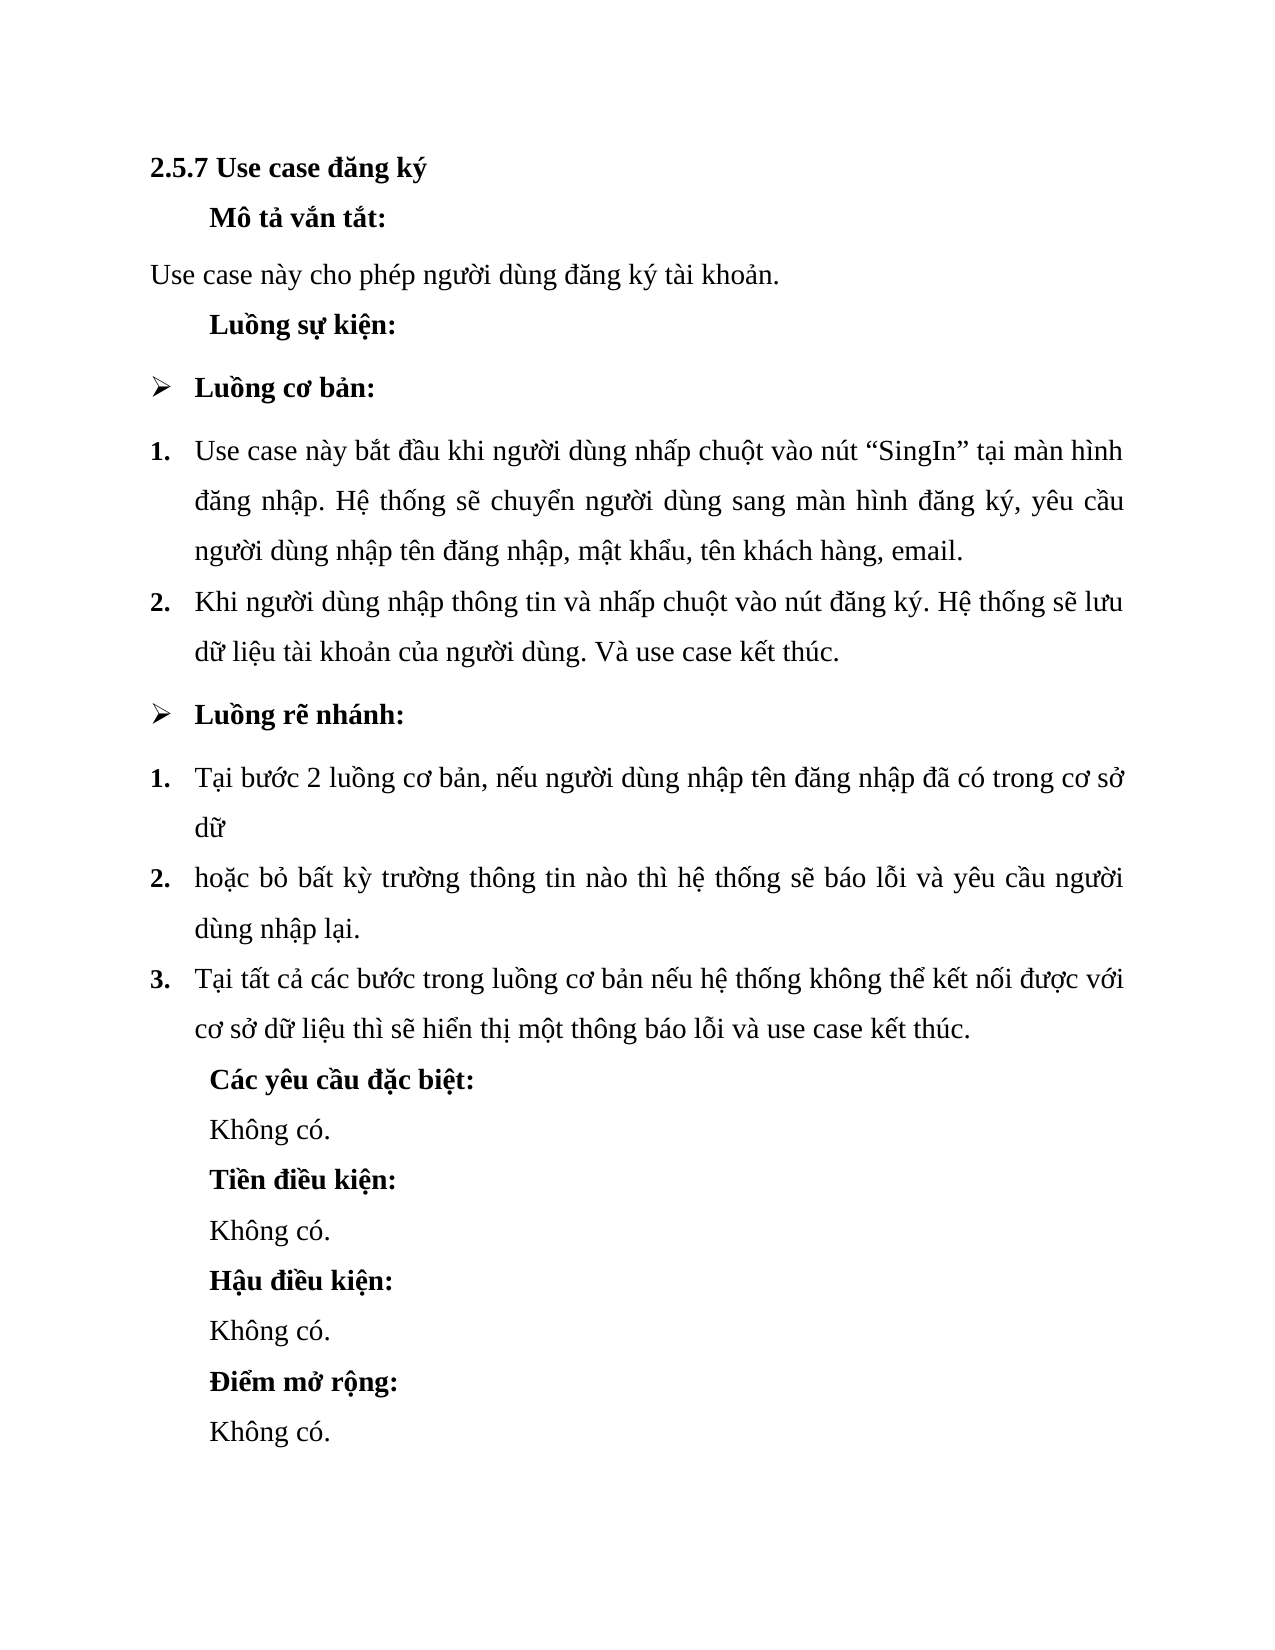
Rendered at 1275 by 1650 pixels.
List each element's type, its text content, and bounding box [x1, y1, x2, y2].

list Tại bước 2 luồng cơ bản, nếu người dùng nhập tên đăng nhập đã có trong cơ sở dữ [150, 760, 1125, 844]
list Luồng rẽ nhánh: [150, 697, 1125, 731]
list hoặc bỏ bất kỳ trường thông tin nào thì hệ thống sẽ báo lỗi và yêu cầu người dùng nhập lại. [150, 861, 1125, 944]
subtitle 2.5.7 Use case đăng ký [150, 150, 1125, 183]
list Tại tất cả các bước trong luồng cơ bản nếu hệ thống không thể kết nối được với cơ sở dữ liệu thì sẽ hiển thị một thông báo lỗi và use case kết thúc. [150, 961, 1125, 1045]
text Use case này cho phép người dùng đăng ký tài khoản. [150, 257, 1125, 290]
text Không có. [209, 1313, 1125, 1347]
text Không có. [209, 1112, 1125, 1146]
list Luồng cơ bản: [150, 370, 1125, 404]
list Khi người dùng nhập thông tin và nhấp chuột vào nút đăng ký. Hệ thống sẽ lưu dữ liệu tài khoản của người dùng. Và use case kết thúc. [150, 584, 1125, 668]
text Hậu điều kiện: [150, 1263, 1125, 1297]
text Không có. [209, 1213, 1125, 1246]
text Các yêu cầu đặc biệt: [150, 1062, 1125, 1095]
text Tiền điều kiện: [150, 1162, 1125, 1196]
list Use case này bắt đầu khi người dùng nhấp chuột vào nút “SingIn” tại màn hình đăng nhập. Hệ thống sẽ chuyển người dùng sang màn hình đăng ký, yêu cầu người dùng nhập tên đăng nhập, mật khẩu, tên khách hàng, email. [150, 433, 1125, 567]
text Mô tả vắn tắt: [150, 200, 1125, 234]
text Luồng sự kiện: [150, 307, 1125, 341]
text Không có. [150, 1414, 1125, 1447]
text Điểm mở rộng: [150, 1364, 1125, 1397]
